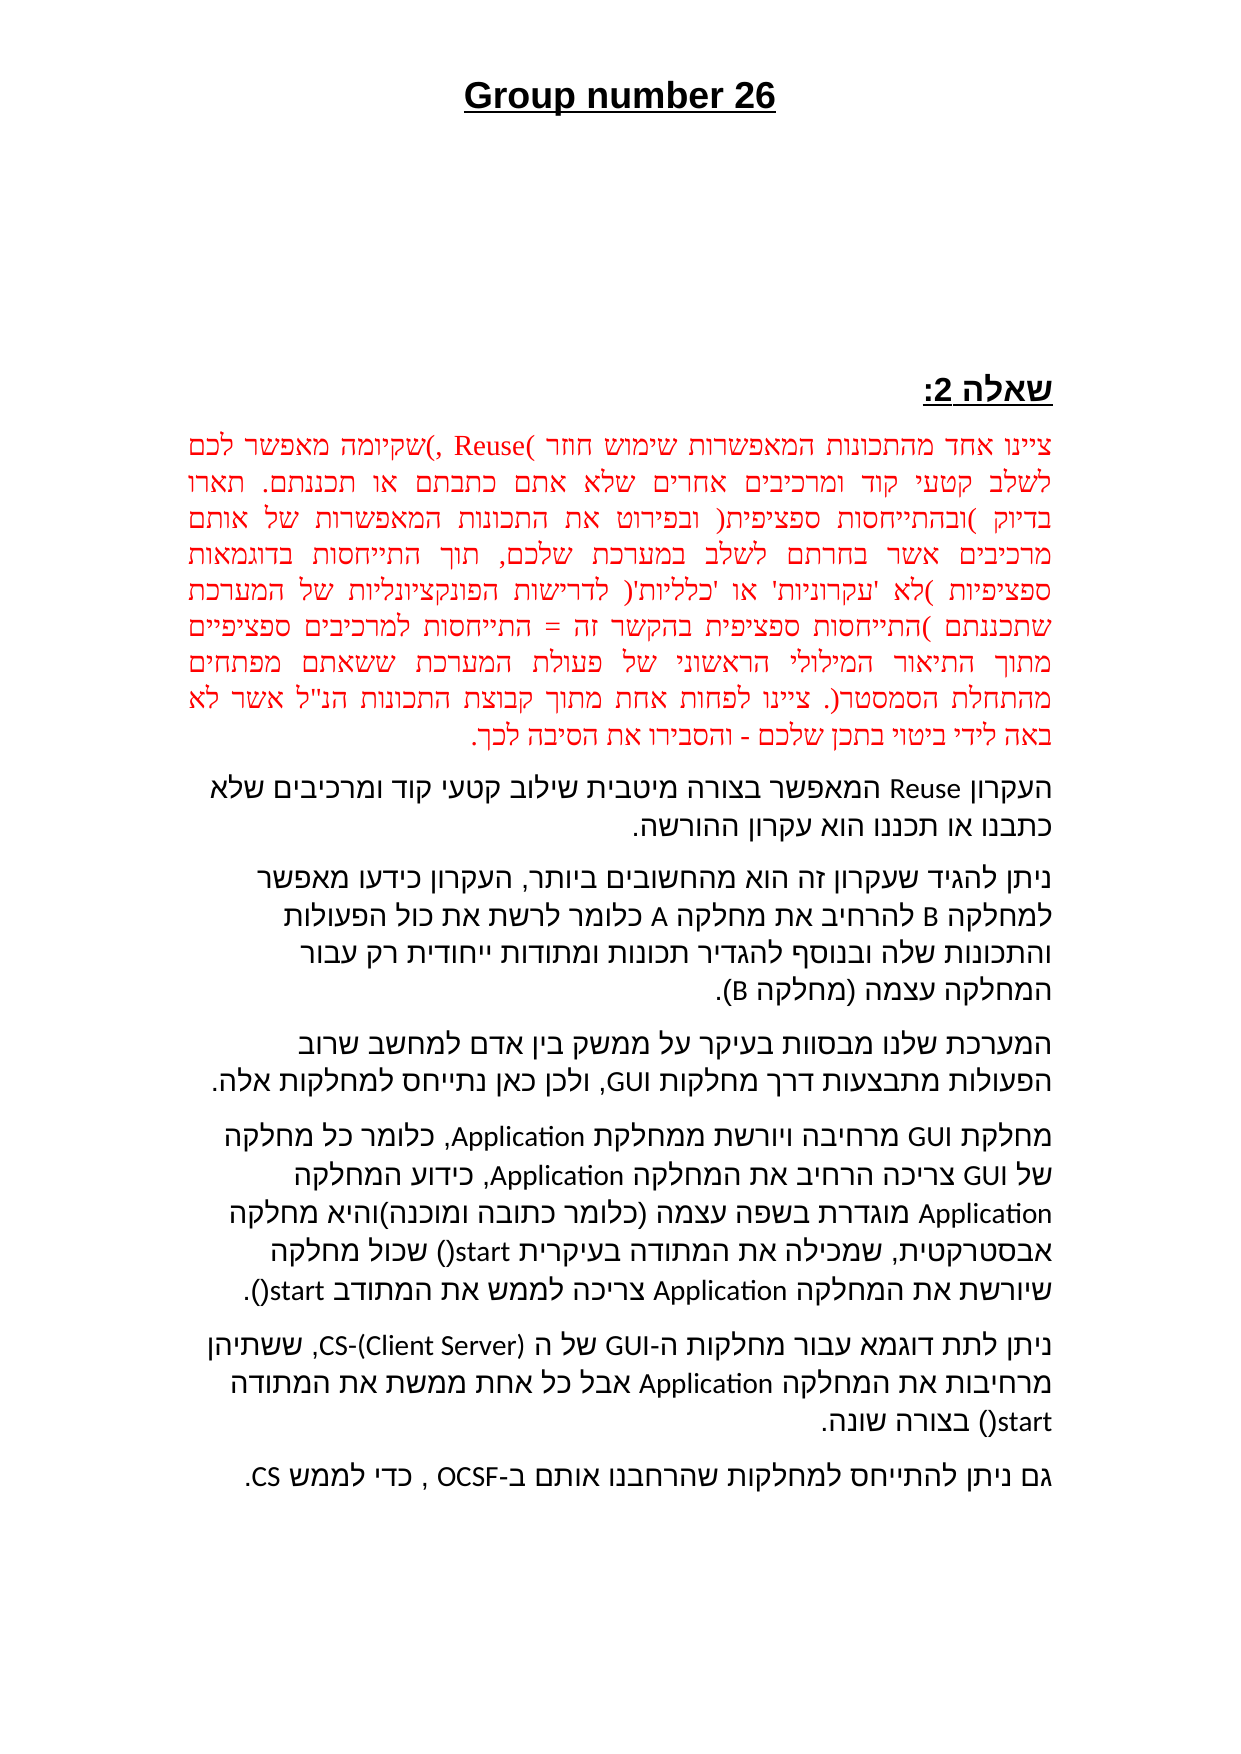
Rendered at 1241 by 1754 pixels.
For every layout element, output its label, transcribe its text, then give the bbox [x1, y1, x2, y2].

text המערכת שלנו מבסוות בעיקר על ממשק בין אדם למחשב שרוב הפעולות מתבצעות דרך מחלקות GUI, ולכן כאן נתייחס למחלקות אלה. [187, 1027, 1053, 1099]
text גם ניתן להתייחס למחלקות שהרחבנו אותם ב-OCSF , כדי לממש CS. [187, 1458, 1053, 1494]
text ציינו אחד מהתכונות המאפשרות שימוש חוזר )Reuse ,)שקיומה מאפשר לכם לשלב קטעי קוד ומרכיבים אחרים שלא אתם כתבתם או תכננתם. תארו בדיוק )ובהתייחסות ספציפית( ובפירוט את התכונות המאפשרות של אותם מרכיבים אשר בחרתם לשלב במערכת שלכם, תוך התייחסות בדוגמאות ספציפיות )לא 'עקרוניות' או 'כלליות'( לדרישות הפונקציונליות של המערכת שתכננתם )התייחסות ספציפית בהקשר זה = התייחסות למרכיבים ספציפיים מתוך התיאור המילולי הראשוני של פעולת המערכת ששאתם מפתחים מהתחלת הסמסטר(. ציינו לפחות אחת מתוך קבוצת התכונות הנ"ל אשר לא באה לידי ביטוי בתכן שלכם - והסבירו את הסיבה לכך. [187, 428, 1053, 751]
text ניתן לתת דוגמא עבור מחלקות ה-GUI של ה CS-(Client Server), ששתיהן מרחיבות את המחלקה Application אבל כל אחת ממשת את המתודה start() בצורה שונה. [187, 1327, 1053, 1439]
text העקרון Reuse המאפשר בצורה מיטבית שילוב קטעי קוד ומרכיבים שלא כתבנו או תכננו הוא עקרון ההורשה. [187, 771, 1053, 842]
text מחלקת GUI מרחיבה ויורשת ממחלקת Application, כלומר כל מחלקה של GUI צריכה הרחיב את המחלקה Application, כידוע המחלקה Application מוגדרת בשפה עצמה (כלומר כתובה ומוכנה)והיא מחלקה אבסטרקטית, שמכילה את המתודה בעיקרית start() שכול מחלקה שיורשת את המחלקה Application צריכה לממש את המתודב start(). [187, 1118, 1053, 1307]
text ניתן להגיד שעקרון זה הוא מהחשובים ביותר, העקרון כידעו מאפשר למחלקה B להרחיב את מחלקה A כלומר לרשת את כול הפעולות והתכונות שלה ובנוסף להגדיר תכונות ומתודות ייחודית רק עבור המחלקה עצמה (מחלקה B). [187, 862, 1053, 1008]
text שאלה 2: [187, 370, 1053, 409]
